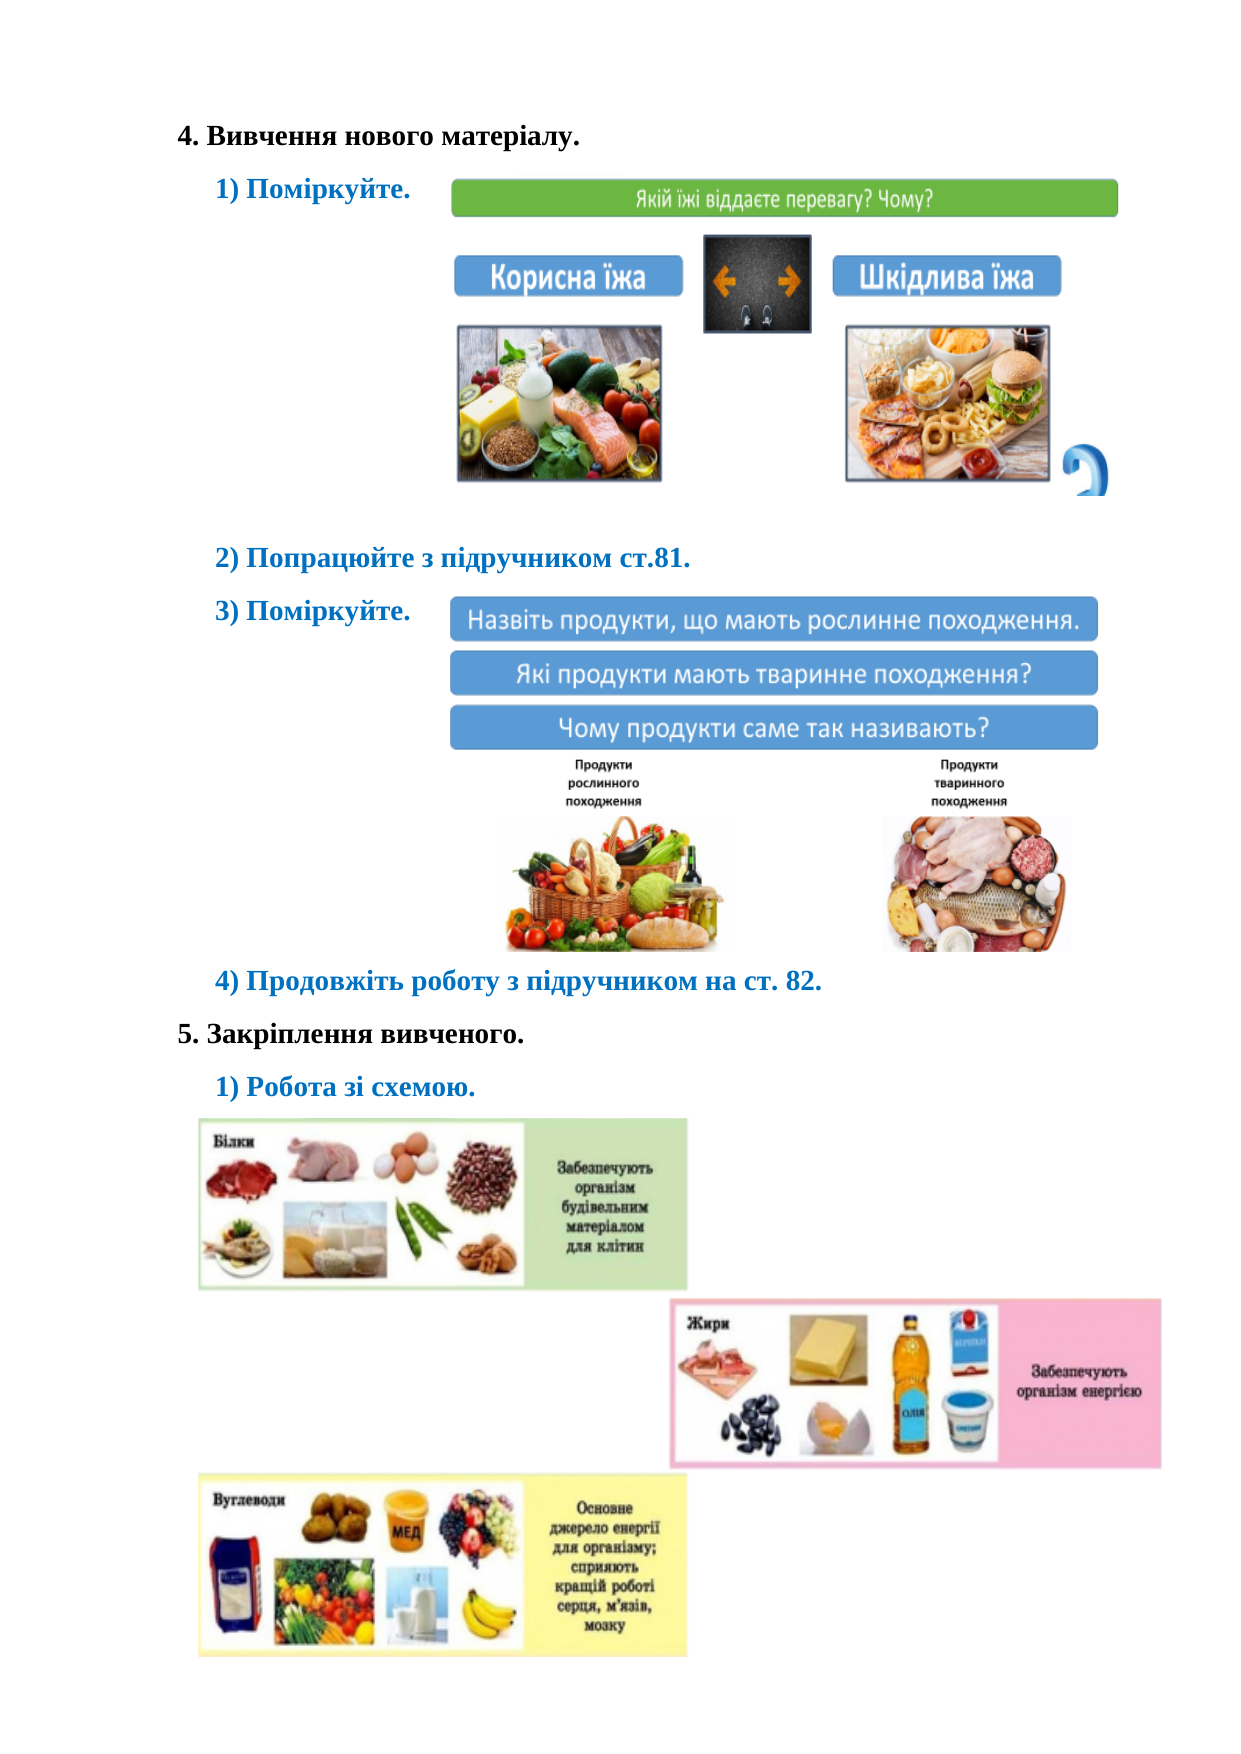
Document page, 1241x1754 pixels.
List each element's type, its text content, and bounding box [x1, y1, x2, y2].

text 5. Закріплення вивченого. [177, 1016, 1152, 1049]
text 4) Продовжіть роботу з підручником на ст. 82. [215, 963, 1152, 997]
text 3) Поміркуйте. [215, 593, 1152, 627]
text 1) Поміркуйте. [215, 171, 1152, 204]
text 1) Робота зі схемою. [215, 1069, 1152, 1102]
picture [450, 204, 1121, 496]
picture [198, 1118, 1165, 1657]
picture [450, 627, 1103, 952]
text 4. Вивчення нового матеріалу. [177, 118, 1152, 152]
text 2) Попрацюйте з підручником ст.81. [215, 541, 1152, 574]
